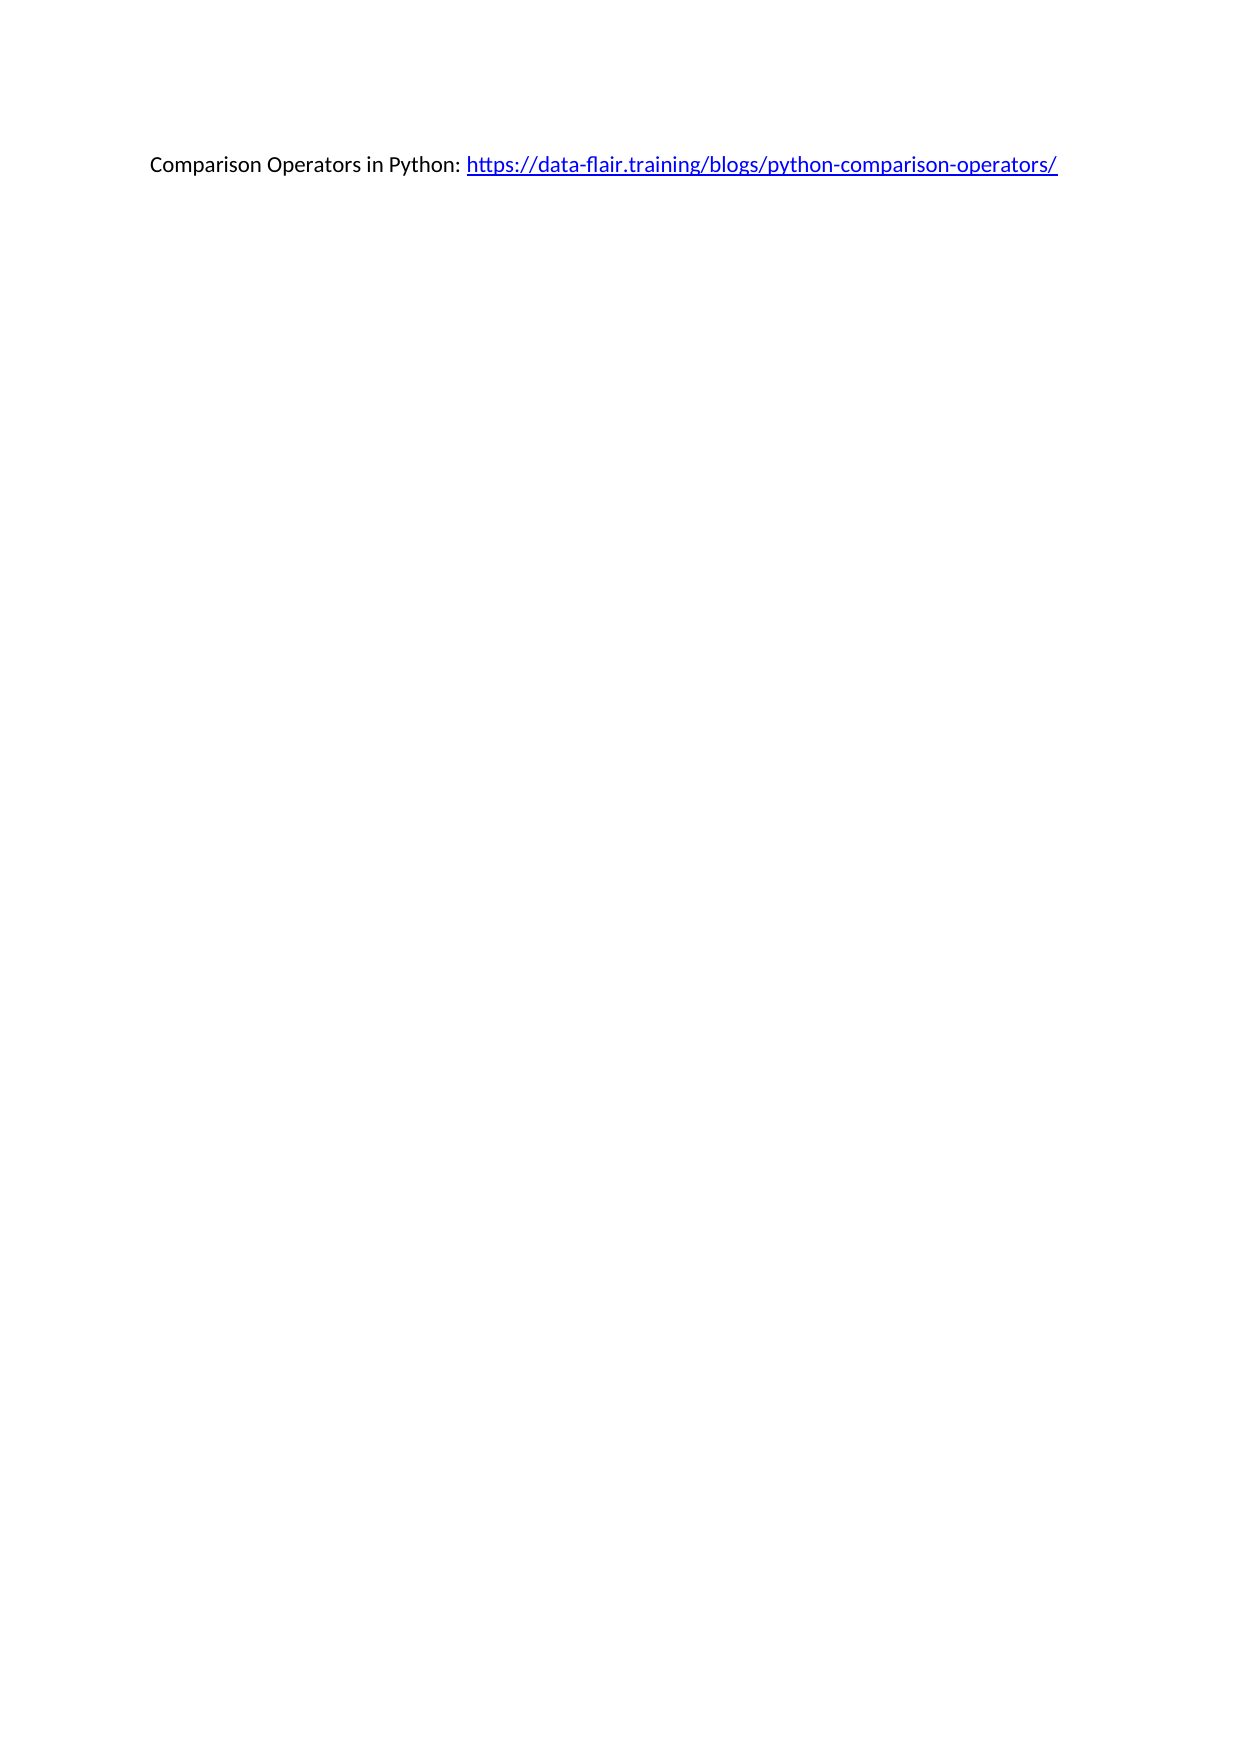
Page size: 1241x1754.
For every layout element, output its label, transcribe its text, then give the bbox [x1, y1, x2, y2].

text Comparison Operators in Python: https://data-flair.training/blogs/python-comparison-operators/ [150, 150, 1090, 178]
